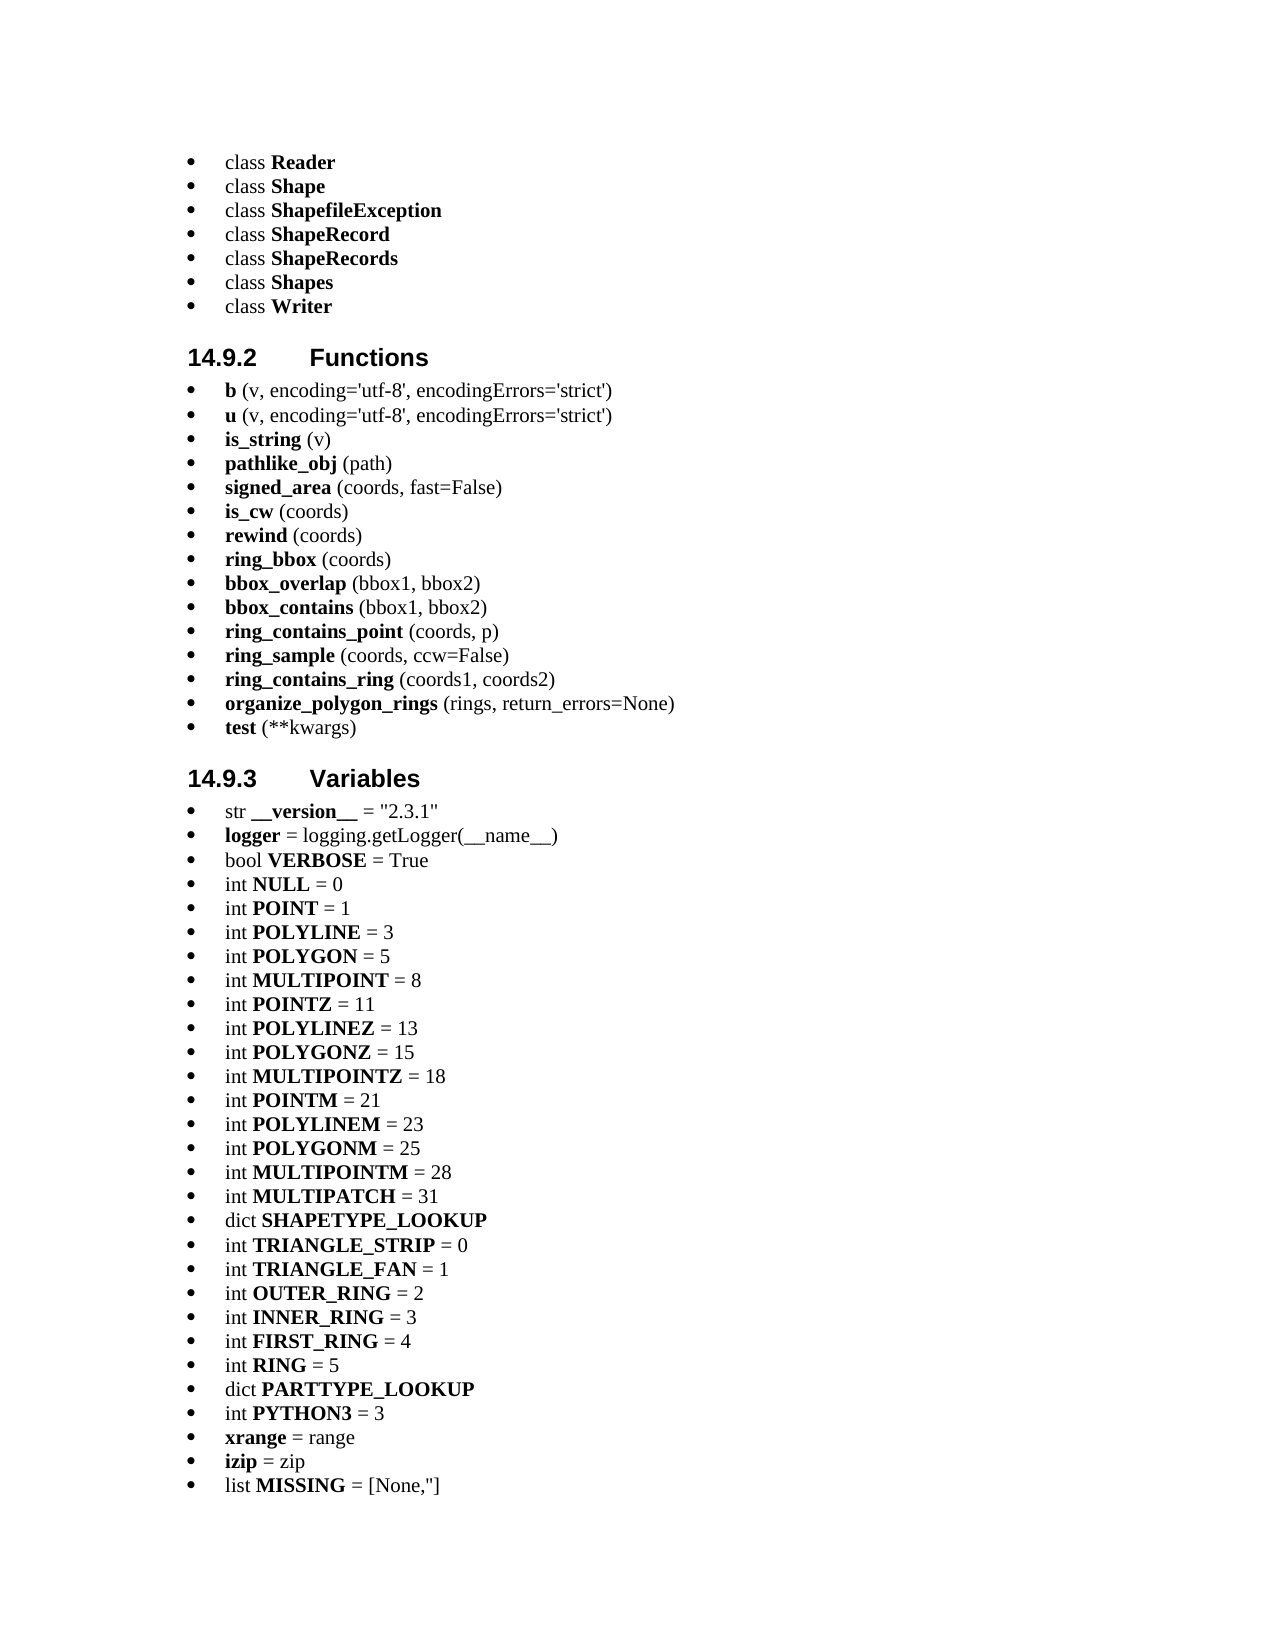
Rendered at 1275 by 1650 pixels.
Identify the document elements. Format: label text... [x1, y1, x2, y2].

list int INNER_RING = 3 [187, 1305, 1087, 1329]
list int POLYLINEZ = 13 [187, 1016, 1087, 1040]
list rewind (coords) [187, 523, 1087, 547]
list test (**kwargs) [187, 715, 1087, 739]
list bool VERBOSE = True [187, 847, 1087, 872]
list int POLYGONZ = 15 [187, 1040, 1087, 1064]
list class Reader [187, 150, 1087, 174]
list int POLYLINEM = 23 [187, 1112, 1087, 1136]
list u (v, encoding='utf-8', encodingErrors='strict') [187, 402, 1087, 427]
list int OUTER_RING = 2 [187, 1281, 1087, 1305]
list int MULTIPOINT = 8 [187, 968, 1087, 992]
list int TRIANGLE_FAN = 1 [187, 1257, 1087, 1281]
list ring_contains_ring (coords1, coords2) [187, 667, 1087, 691]
list class ShapefileException [187, 198, 1087, 222]
list bbox_contains (bbox1, bbox2) [187, 595, 1087, 619]
list int POLYGON = 5 [187, 944, 1087, 968]
list is_cw (coords) [187, 499, 1087, 523]
list int POLYLINE = 3 [187, 920, 1087, 944]
list int FIRST_RING = 4 [187, 1329, 1087, 1353]
list signed_area (coords, fast=False) [187, 475, 1087, 499]
list int MULTIPOINTZ = 18 [187, 1064, 1087, 1088]
list is_string (v) [187, 427, 1087, 451]
list class Shape [187, 174, 1087, 198]
list ring_contains_point (coords, p) [187, 619, 1087, 643]
list str __version__ = "2.3.1" [187, 799, 1087, 823]
list int POINTZ = 11 [187, 992, 1087, 1016]
list logger = logging.getLogger(__name__) [187, 823, 1087, 847]
list dict PARTTYPE_LOOKUP [187, 1377, 1087, 1401]
list xrange = range [187, 1425, 1087, 1449]
list int PYTHON3 = 3 [187, 1401, 1087, 1425]
list int MULTIPOINTM = 28 [187, 1160, 1087, 1184]
list class Writer [187, 294, 1087, 318]
list class ShapeRecord [187, 222, 1087, 246]
list int POLYGONM = 25 [187, 1136, 1087, 1160]
list b (v, encoding='utf-8', encodingErrors='strict') [187, 378, 1087, 402]
list int POINTM = 21 [187, 1088, 1087, 1112]
list int RING = 5 [187, 1353, 1087, 1377]
list int TRIANGLE_STRIP = 0 [187, 1232, 1087, 1257]
list int NULL = 0 [187, 872, 1087, 896]
subtitle Variables [187, 764, 1087, 793]
list class ShapeRecords [187, 246, 1087, 270]
list int POINT = 1 [187, 896, 1087, 920]
list ring_sample (coords, ccw=False) [187, 643, 1087, 667]
list list MISSING = [None,''] [187, 1473, 1087, 1497]
list dict SHAPETYPE_LOOKUP [187, 1208, 1087, 1232]
list izip = zip [187, 1449, 1087, 1473]
list bbox_overlap (bbox1, bbox2) [187, 571, 1087, 595]
subtitle Functions [187, 343, 1087, 372]
list pathlike_obj (path) [187, 451, 1087, 475]
list organize_polygon_rings (rings, return_errors=None) [187, 691, 1087, 715]
list class Shapes [187, 270, 1087, 294]
list int MULTIPATCH = 31 [187, 1184, 1087, 1208]
list ring_bbox (coords) [187, 547, 1087, 571]
